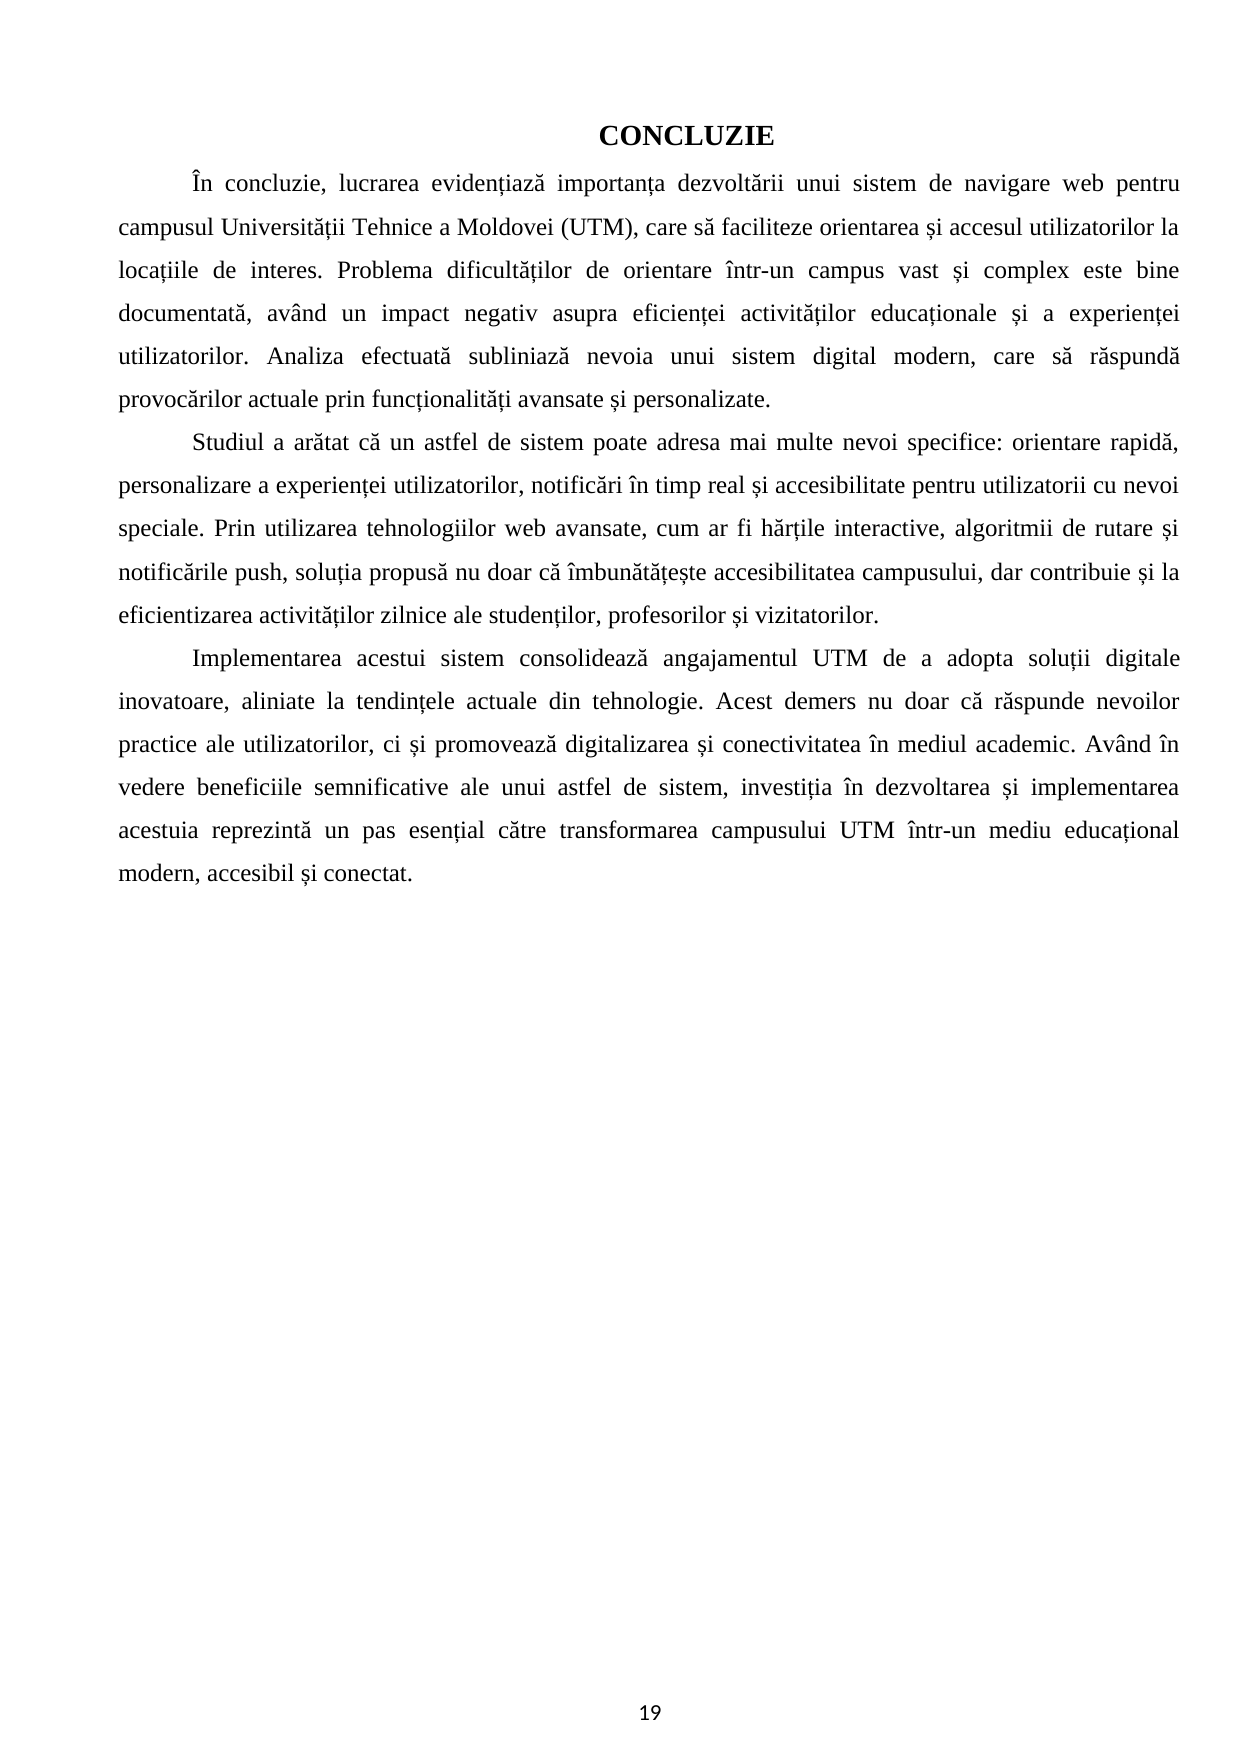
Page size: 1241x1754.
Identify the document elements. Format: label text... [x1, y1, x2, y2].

text CONCLUZIE [118, 118, 1181, 152]
text În concluzie, lucrarea evidențiază importanța dezvoltării unui sistem de navigare web pentru campusul Universității Tehnice a Moldovei (UTM), care să faciliteze orientarea și accesul utilizatorilor la locațiile de interes. Problema dificultăților de orientare într-un campus vast și complex este bine documentată, având un impact negativ asupra eficienței activităților educaționale și a experienței utilizatorilor. Analiza efectuată subliniază nevoia unui sistem digital modern, care să răspundă provocărilor actuale prin funcționalități avansate și personalizate. [118, 168, 1181, 413]
text Implementarea acestui sistem consolidează angajamentul UTM de a adopta soluții digitale inovatoare, aliniate la tendințele actuale din tehnologie. Acest demers nu doar că răspunde nevoilor practice ale utilizatorilor, ci și promovează digitalizarea și conectivitatea în mediul academic. Având în vedere beneficiile semnificative ale unui astfel de sistem, investiția în dezvoltarea și implementarea acestuia reprezintă un pas esențial către transformarea campusului UTM într-un mediu educațional modern, accesibil și conectat. [118, 643, 1181, 887]
text Studiul a arătat că un astfel de sistem poate adresa mai multe nevoi specifice: orientare rapidă, personalizare a experienței utilizatorilor, notificări în timp real și accesibilitate pentru utilizatorii cu nevoi speciale. Prin utilizarea tehnologiilor web avansate, cum ar fi hărțile interactive, algoritmii de rutare și notificările push, soluția propusă nu doar că îmbunătățește accesibilitatea campusului, dar contribuie și la eficientizarea activităților zilnice ale studenților, profesorilor și vizitatorilor. [118, 427, 1181, 628]
